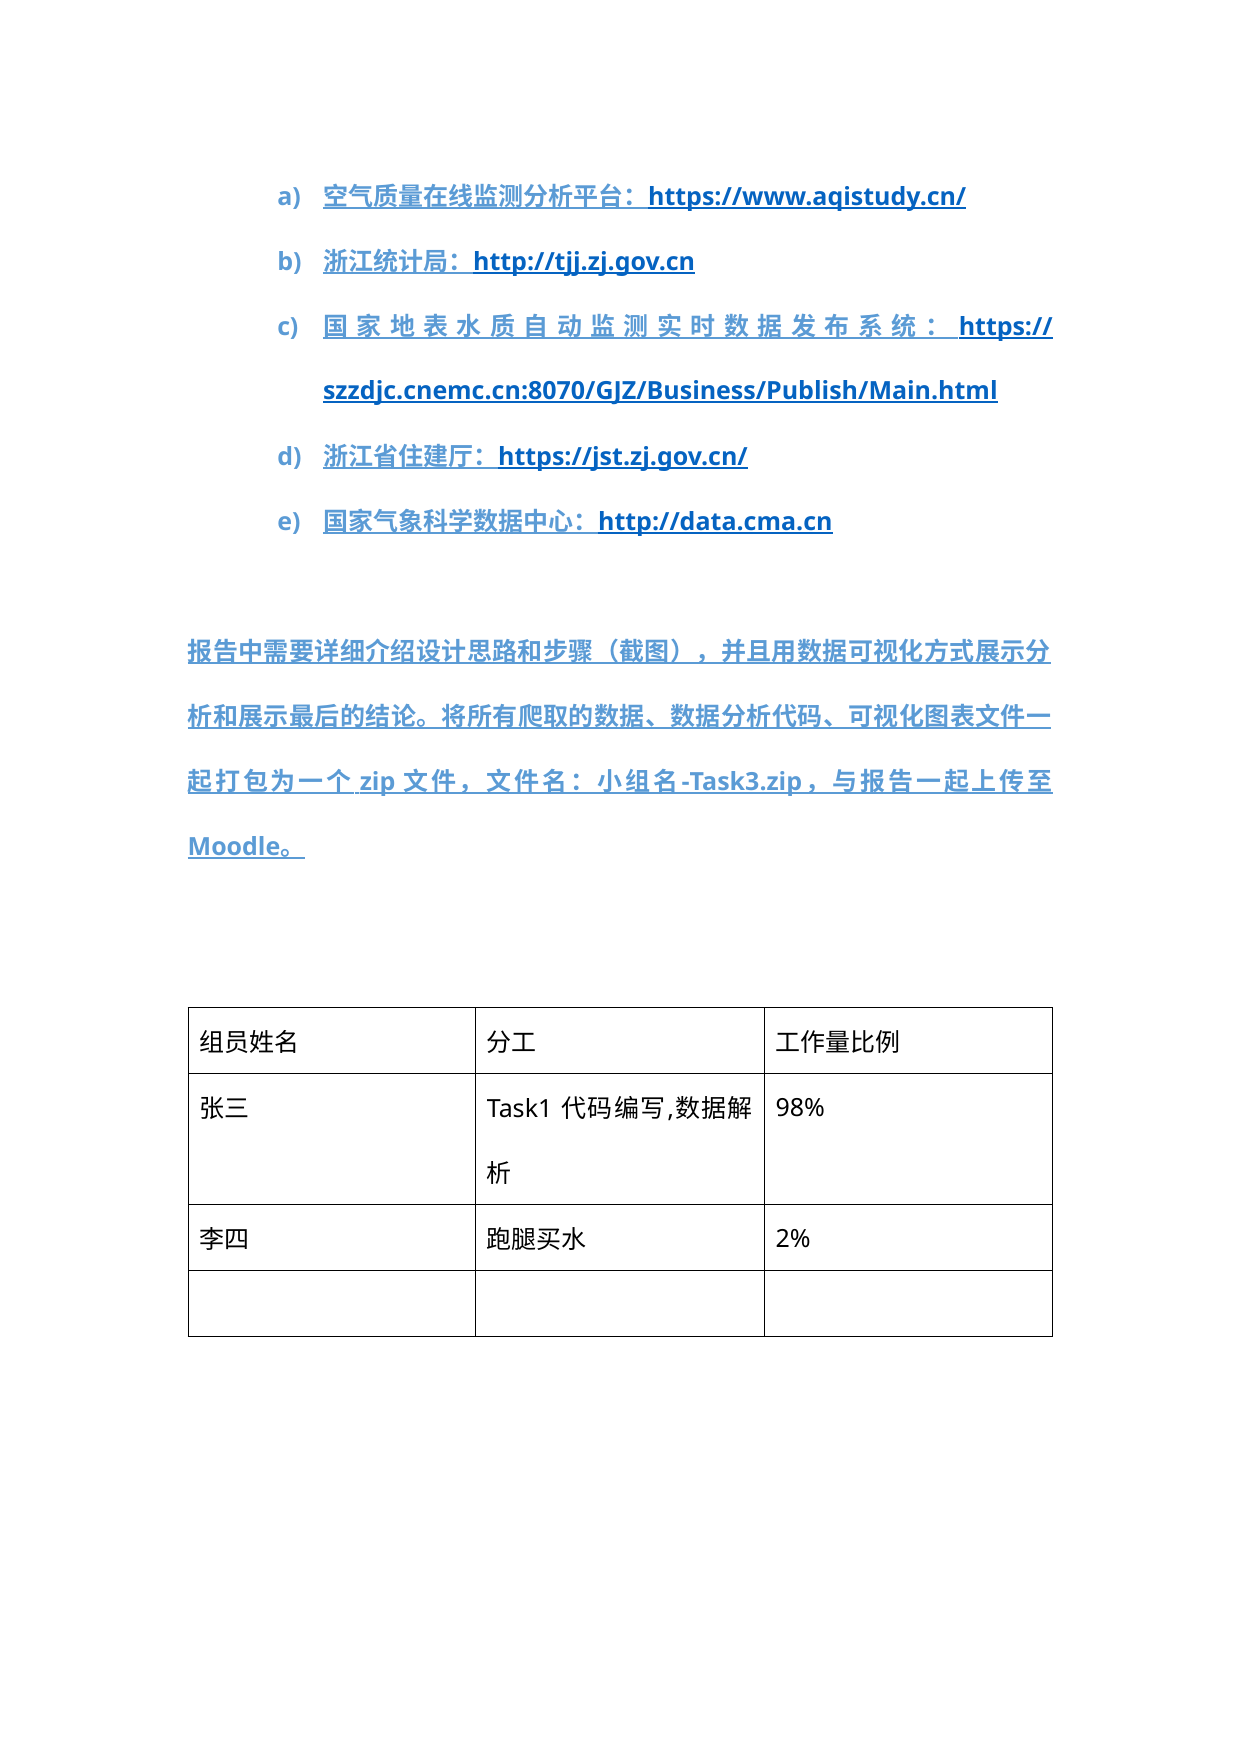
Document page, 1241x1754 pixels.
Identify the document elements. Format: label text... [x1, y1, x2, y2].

text 报告中需要详细介绍设计思路和步骤（截图），并且用数据可视化方式展示分析和展示最后的结论。将所有爬取的数据、数据分析代码、可视化图表文件一起打包为一个zip文件，文件名：小组名-Task3.zip，与报告一起上传至Moodle。 [187, 617, 1053, 792]
table_header 工作量比例 [765, 1008, 1052, 1073]
table_cell [765, 1271, 1052, 1336]
table_cell 李四 [189, 1205, 475, 1270]
list 国家气象科学数据中心：http://data.cma.cn [277, 487, 1053, 552]
list 浙江统计局：http://tjj.zj.gov.cn [277, 227, 1053, 292]
list 浙江省住建厅：https://jst.zj.gov.cn/ [277, 422, 1053, 487]
text 报告中需要详细介绍设计思路和步骤（截图），并且用数据可视化方式展示分析和展示最后的结论。将所有爬取的数据、数据分析代码、可视化图表文件一起打包为一个zip文件，文件名：小组名-Task3.zip，与报告一起上传至Moodle。 [187, 793, 1053, 877]
table_cell 2% [765, 1205, 1052, 1270]
table_cell 张三 [189, 1074, 475, 1204]
table_header 组员姓名 [189, 1008, 475, 1073]
list 国家地表水质自动监测实时数据发布系统：https://szzdjc.cnemc.cn:8070/GJZ/Business/Publish/Main.html [277, 292, 1053, 422]
list 空气质量在线监测分析平台：https://www.aqistudy.cn/ [277, 162, 1053, 227]
table_cell [476, 1271, 764, 1336]
table_cell Task1 代码编写,数据解析 [476, 1074, 764, 1204]
table_cell 98% [765, 1074, 1052, 1204]
table_cell 跑腿买水 [476, 1205, 764, 1270]
table_header 分工 [476, 1008, 764, 1073]
table_cell [189, 1271, 475, 1336]
